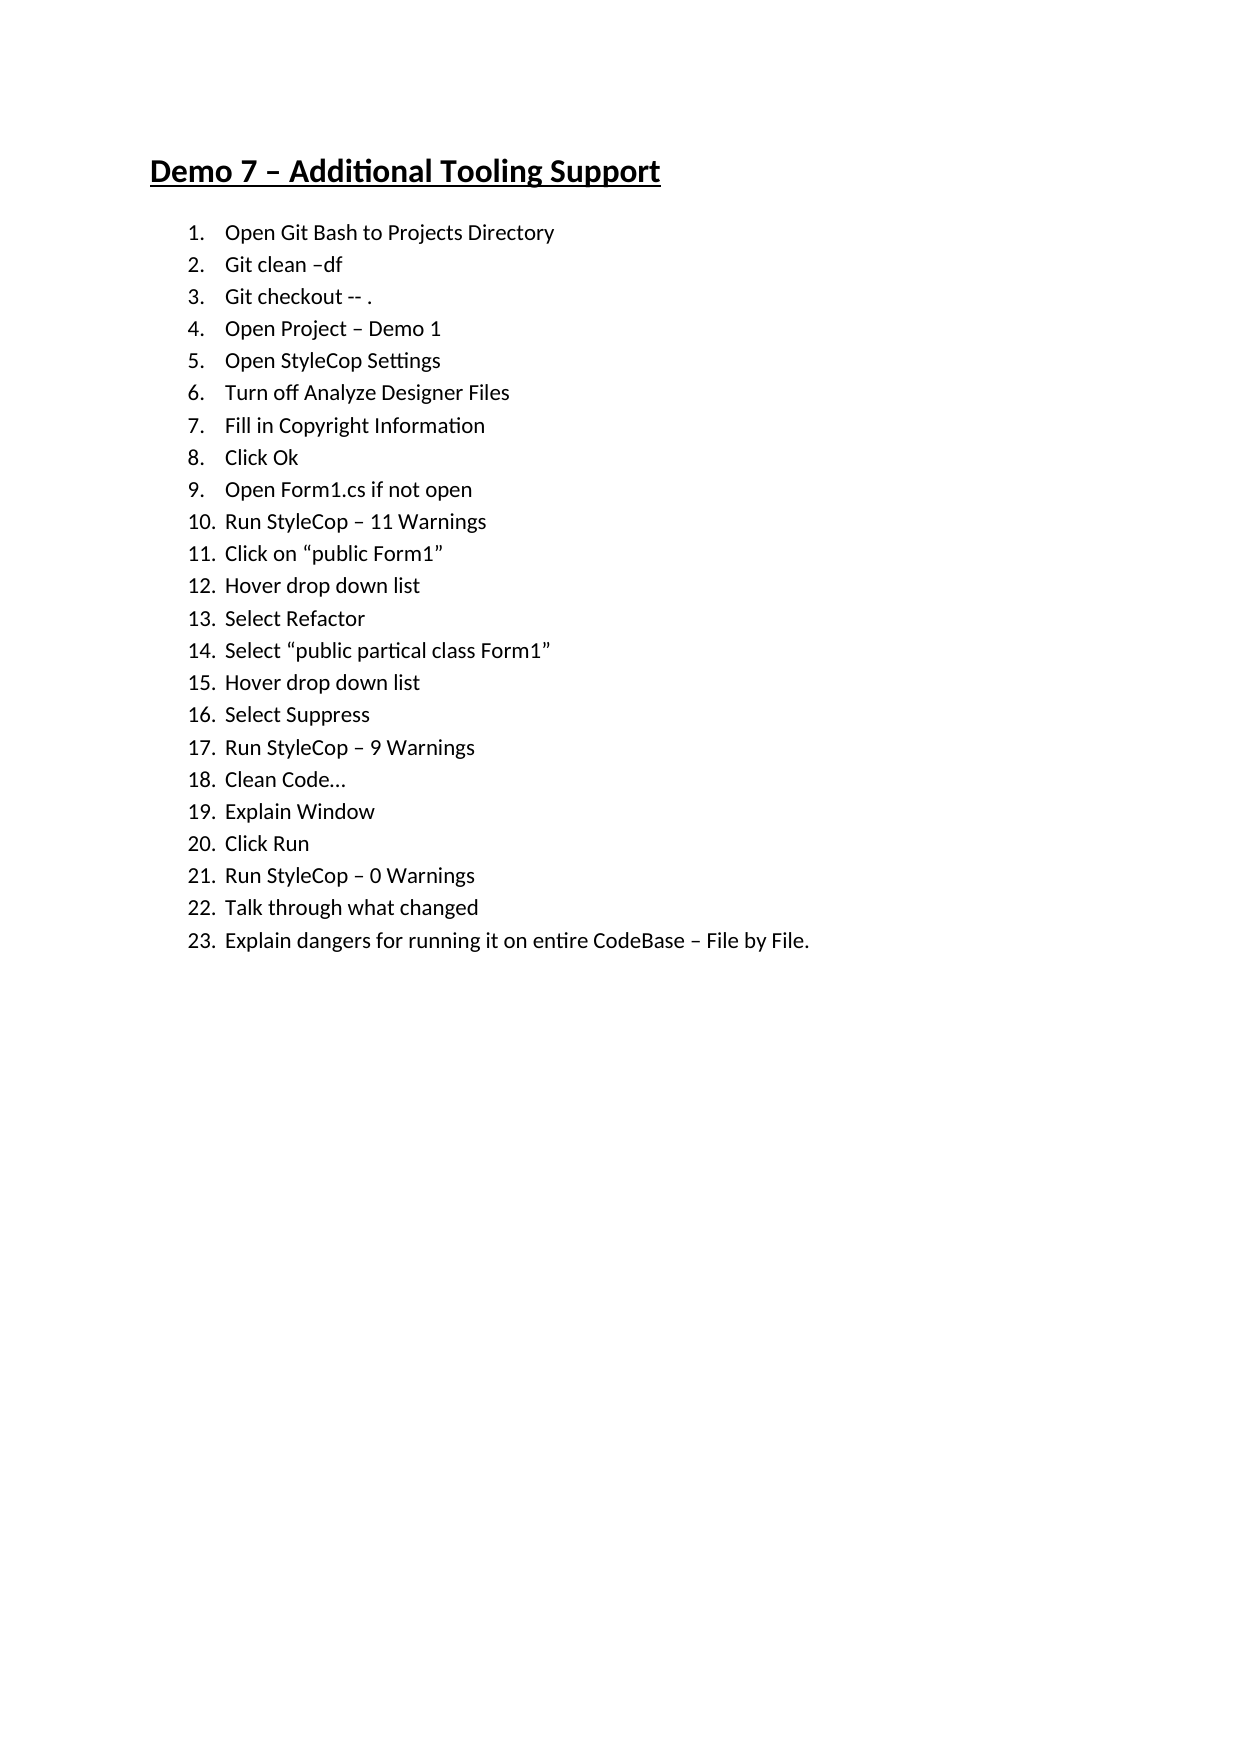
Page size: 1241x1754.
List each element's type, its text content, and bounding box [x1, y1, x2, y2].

list Click Run [187, 829, 1090, 857]
list Run StyleCop – 9 Warnings [187, 733, 1090, 761]
list Explain dangers for running it on entire CodeBase – File by File. [187, 926, 1090, 954]
list Fill in Copyright Information [187, 411, 1090, 439]
list Click on “public Form1” [187, 539, 1090, 567]
list Select “public partical class Form1” [187, 636, 1090, 664]
list Open StyleCop Settings [187, 346, 1090, 374]
list Run StyleCop – 0 Warnings [187, 861, 1090, 889]
list Select Refactor [187, 604, 1090, 632]
list Explain Window [187, 797, 1090, 825]
list Open Form1.cs if not open [187, 475, 1090, 503]
list Turn off Analyze Designer Files [187, 378, 1090, 407]
list Select Suppress [187, 700, 1090, 728]
list Git checkout -- . [187, 282, 1090, 310]
list Run StyleCop – 11 Warnings [187, 507, 1090, 535]
list Hover drop down list [187, 572, 1090, 600]
list Open Project – Demo 1 [187, 314, 1090, 342]
list Talk through what changed [187, 893, 1090, 922]
list Hover drop down list [187, 668, 1090, 696]
list Open Git Bash to Projects Directory [187, 218, 1090, 246]
list Git clean –df [187, 250, 1090, 278]
list Clean Code… [187, 765, 1090, 793]
list Click Ok [187, 443, 1090, 471]
text Demo 7 – Additional Tooling Support [150, 150, 1090, 191]
